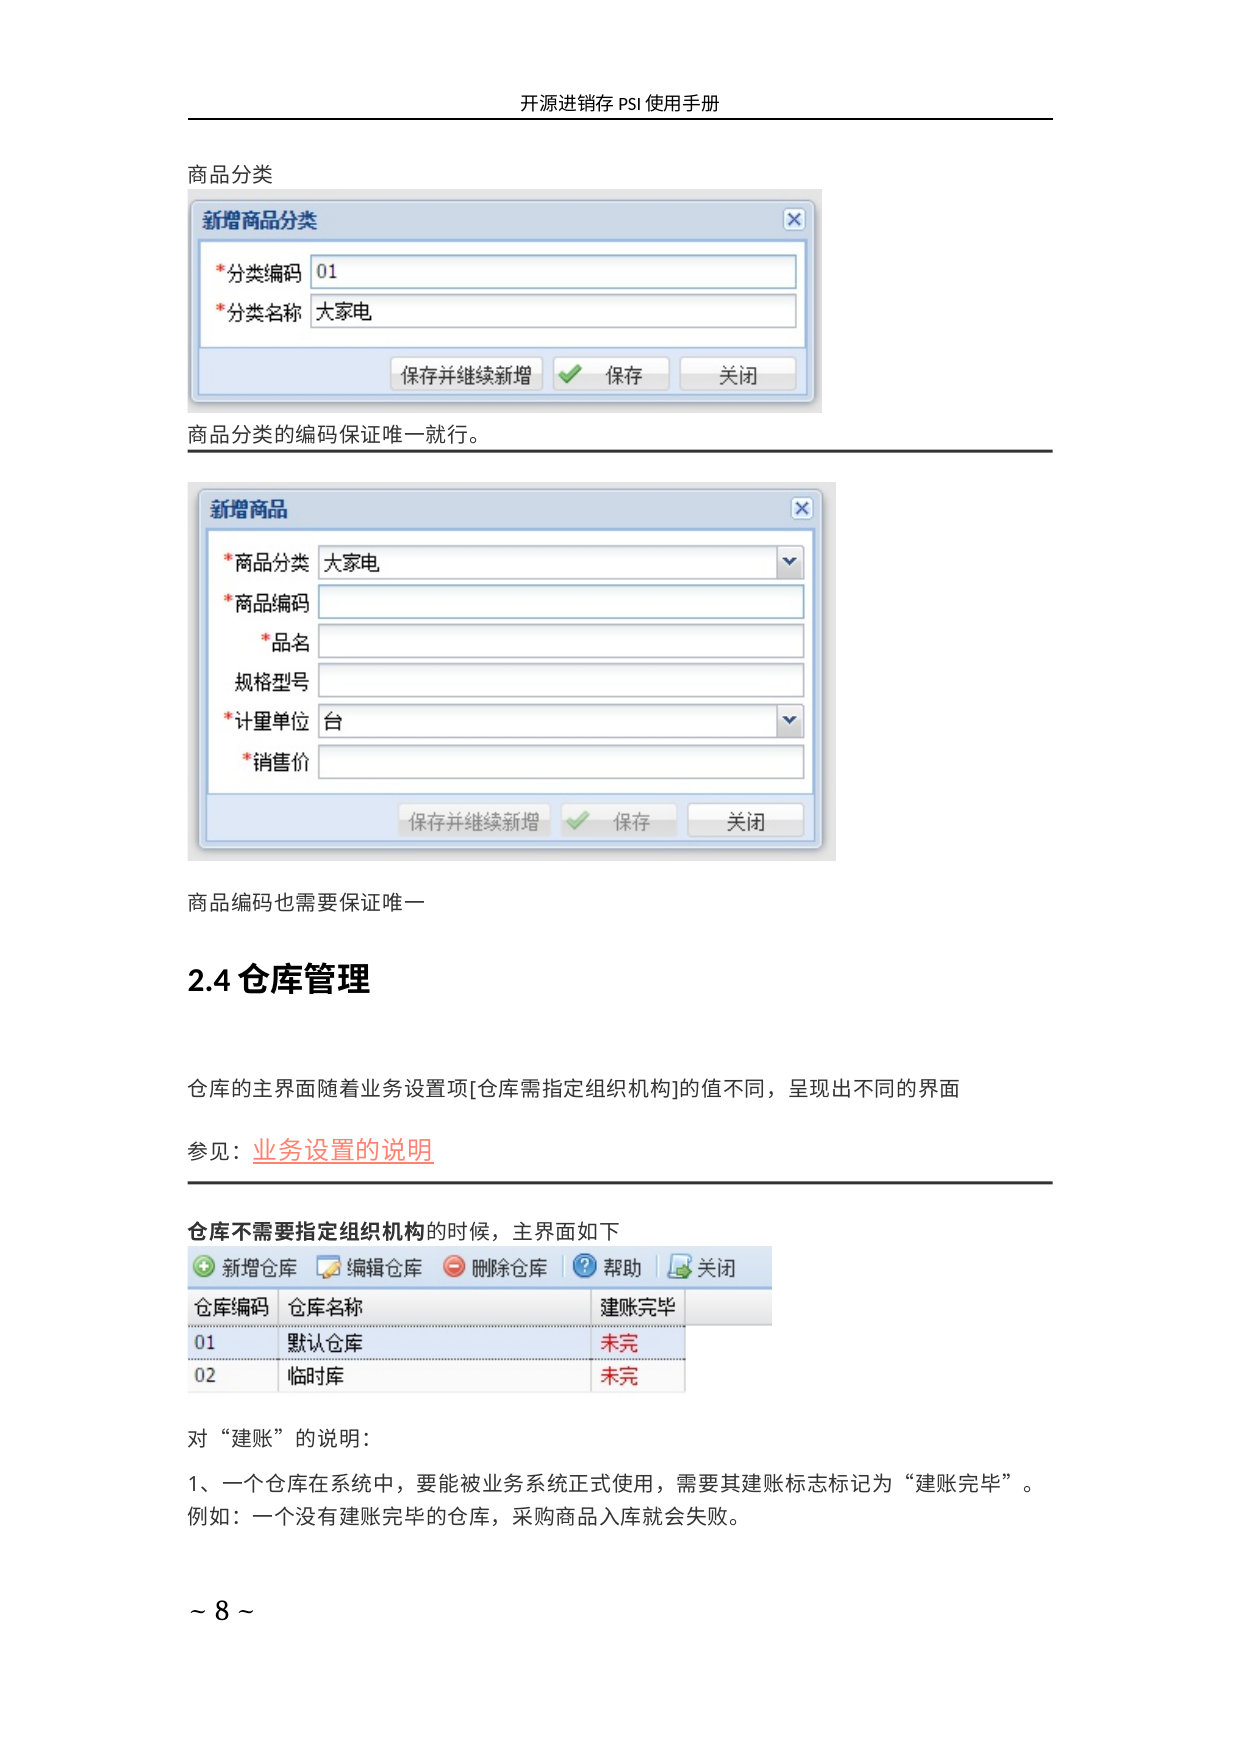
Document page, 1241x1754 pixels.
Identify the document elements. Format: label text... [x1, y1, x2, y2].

picture [187, 189, 822, 413]
text 参见：业务设置的说明 [187, 1116, 1053, 1181]
picture [187, 482, 836, 861]
text 对“建账”的说明： [187, 1421, 1053, 1454]
text 商品分类的编码保证唯一就行。 [187, 417, 1053, 449]
text 仓库的主界面随着业务设置项[仓库需指定组织机构]的值不同，呈现出不同的界面 [187, 1071, 1053, 1104]
text 仓库不需要指定组织机构的时候，主界面如下 [187, 1214, 1053, 1246]
text 商品编码也需要保证唯一 [187, 884, 1053, 917]
subtitle 2.4仓库管理 [187, 944, 1053, 1009]
text 1、一个仓库在系统中，要能被业务系统正式使用，需要其建账标志标记为“建账完毕”。例如：一个没有建账完毕的仓库，采购商品入库就会失败。 [187, 1466, 1053, 1531]
picture [187, 1246, 772, 1401]
text 商品分类 [187, 157, 1053, 189]
